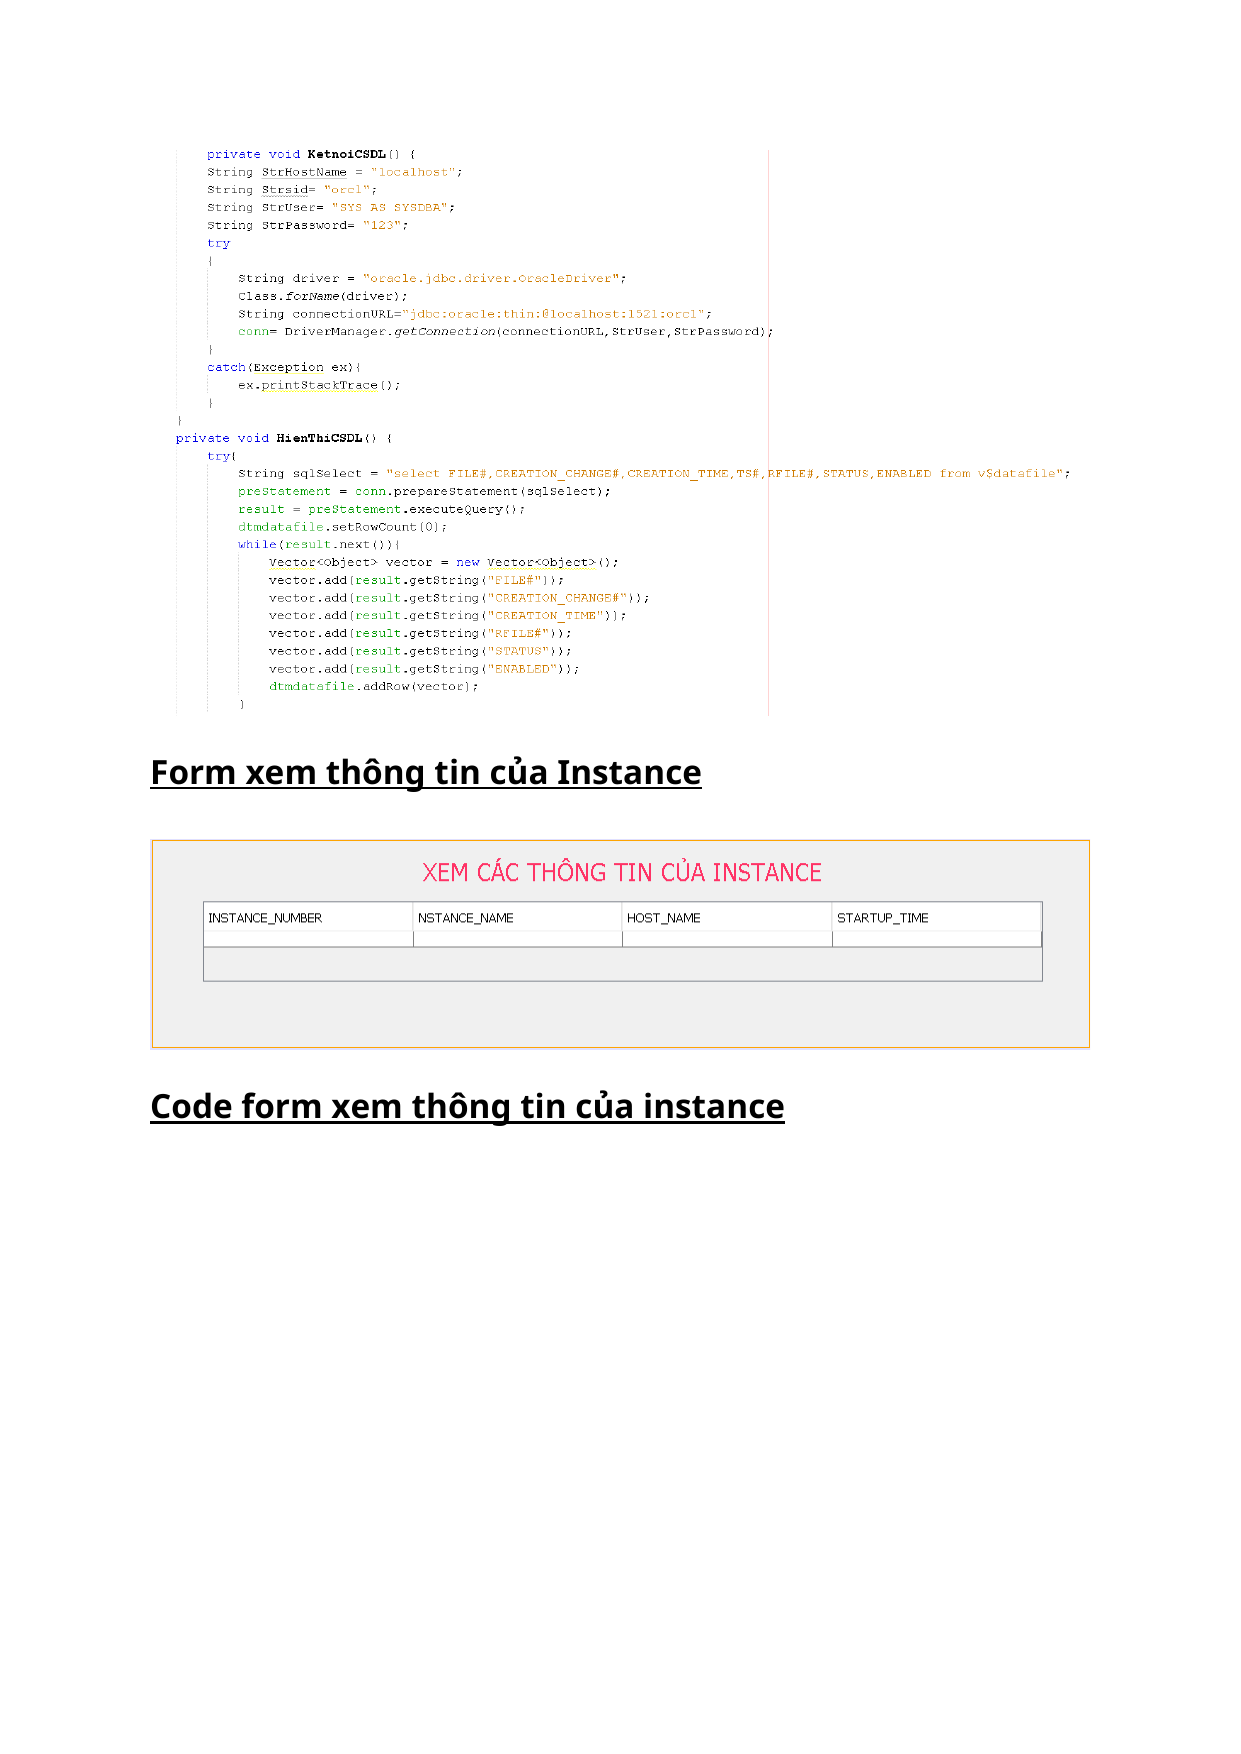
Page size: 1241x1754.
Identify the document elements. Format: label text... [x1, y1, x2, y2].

text Form xem thông tin của Instance [150, 749, 1090, 794]
picture [150, 839, 1091, 1050]
text Code form xem thông tin của instance [150, 1083, 1090, 1128]
picture [150, 150, 1091, 716]
